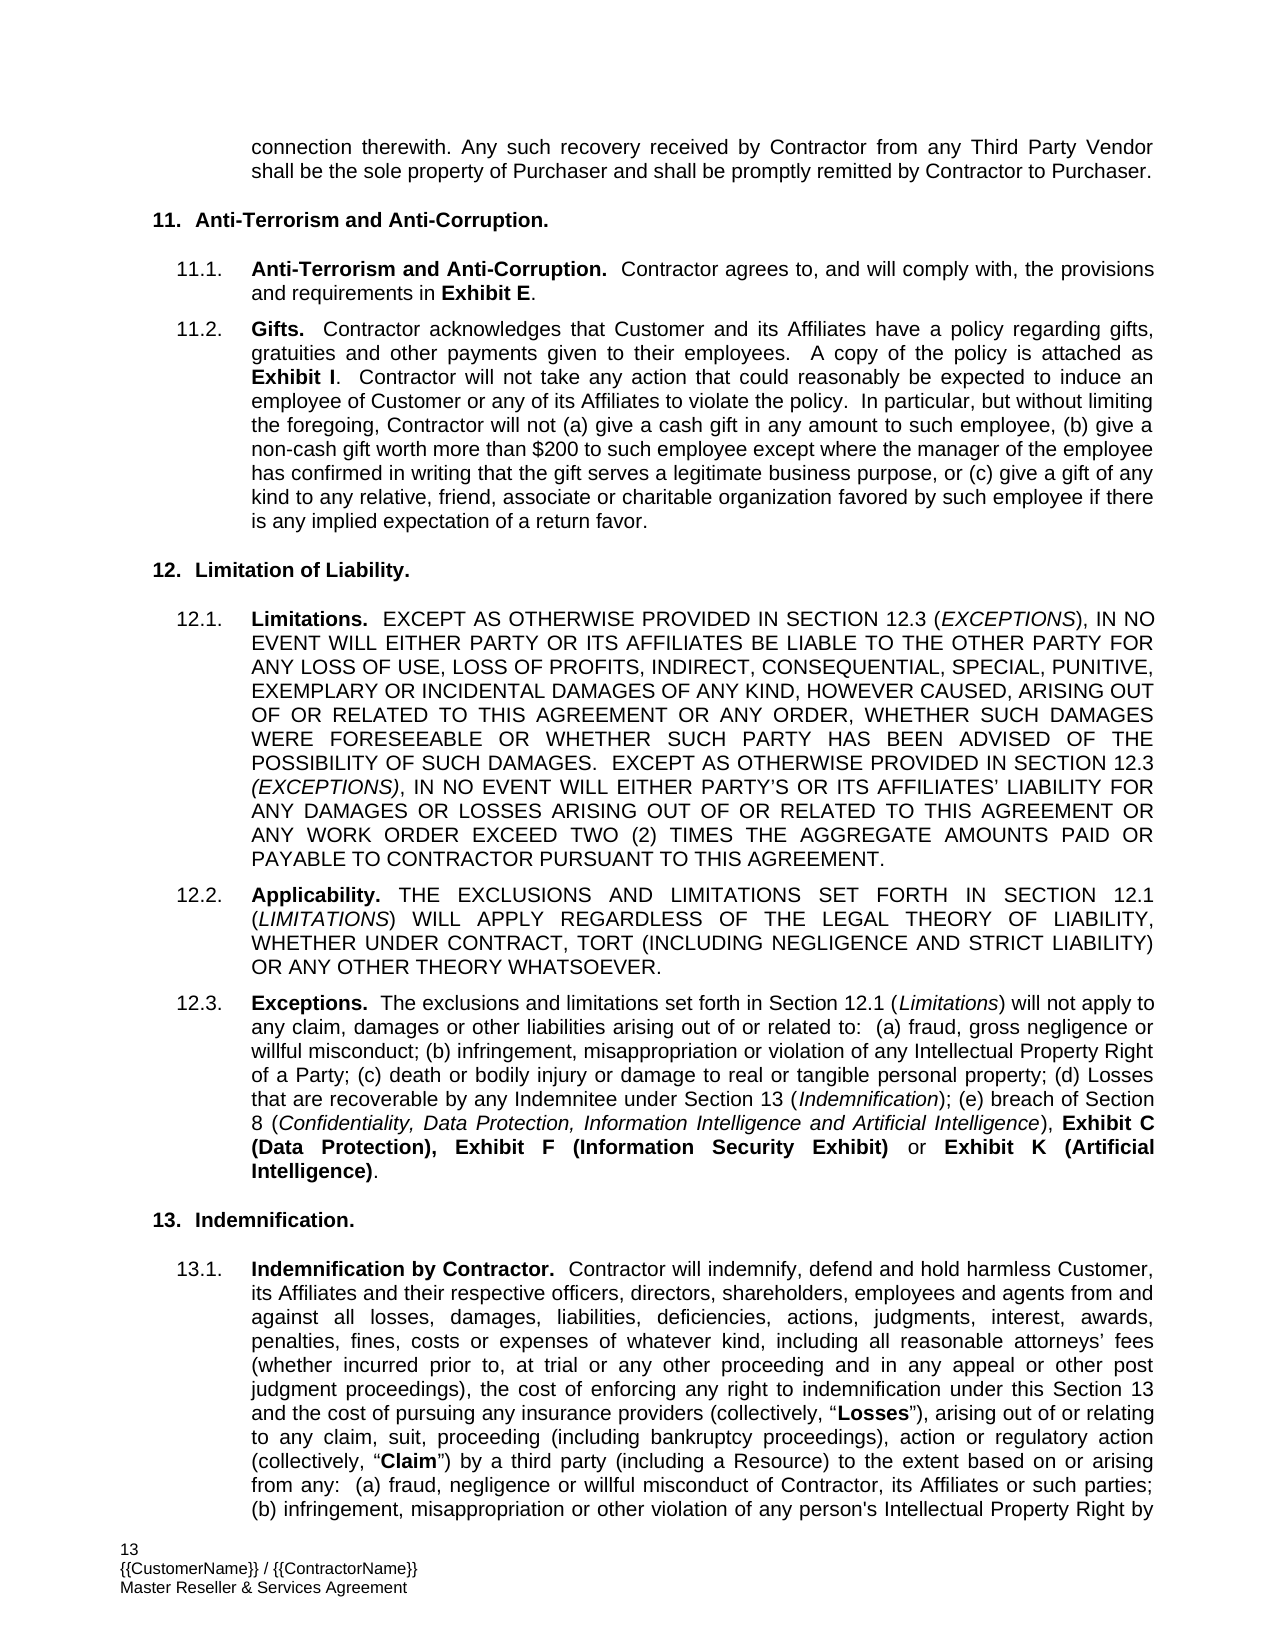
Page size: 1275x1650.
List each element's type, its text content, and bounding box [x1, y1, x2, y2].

subtitle Anti-Terrorism and Anti-Corruption. [157, 208, 1155, 232]
subtitle Anti-Terrorism and Anti-Corruption. Contractor agrees to, and will comply with, the provisions and requirements in Exhibit E. [176, 257, 1155, 305]
subtitle Limitations. EXCEPT AS OTHERWISE PROVIDED IN SECTION 12.3 (EXCEPTIONS), IN NO EVENT WILL EITHER PARTY OR ITS AFFILIATES BE LIABLE TO THE OTHER PARTY FOR ANY LOSS OF USE, LOSS OF PROFITS, INDIRECT, CONSEQUENTIAL, SPECIAL, PUNITIVE, EXEMPLARY OR INCIDENTAL DAMAGES OF ANY KIND, HOWEVER CAUSED, ARISING OUT OF OR RELATED TO THIS AGREEMENT OR ANY ORDER, WHETHER SUCH DAMAGES WERE FORESEEABLE OR WHETHER SUCH PARTY HAS BEEN ADVISED OF THE POSSIBILITY OF SUCH DAMAGES. EXCEPT AS OTHERWISE PROVIDED IN SECTION 12.3 (EXCEPTIONS), IN NO EVENT WILL EITHER PARTY’S OR ITS AFFILIATES’ LIABILITY FOR ANY DAMAGES OR LOSSES ARISING OUT OF OR RELATED TO THIS AGREEMENT OR ANY WORK ORDER EXCEED TWO (2) TIMES THE AGGREGATE AMOUNTS PAID OR PAYABLE TO CONTRACTOR PURSUANT TO THIS AGREEMENT. [176, 607, 1155, 870]
subtitle Exceptions. The exclusions and limitations set forth in Section 12.1 (Limitations) will not apply to any claim, damages or other liabilities arising out of or related to: (a) fraud, gross negligence or willful misconduct; (b) infringement, misappropriation or violation of any Intellectual Property Right of a Party; (c) death or bodily injury or damage to real or tangible personal property; (d) Losses that are recoverable by any Indemnitee under Section 13 (Indemnification); (e) breach of Section 8 (Confidentiality, Data Protection, Information Intelligence and Artificial Intelligence), Exhibit C (Data Protection), Exhibit F (Information Security Exhibit) or Exhibit K (Artificial Intelligence). [176, 991, 1155, 1183]
subtitle Gifts. Contractor acknowledges that Customer and its Affiliates have a policy regarding gifts, gratuities and other payments given to their employees. A copy of the policy is attached as Exhibit I. Contractor will not take any action that could reasonably be expected to induce an employee of Customer or any of its Affiliates to violate the policy. In particular, but without limiting the foregoing, Contractor will not (a) give a cash gift in any amount to such employee, (b) give a non-cash gift worth more than $200 to such employee except where the manager of the employee has confirmed in writing that the gift serves a legitimate business purpose, or (c) give a gift of any kind to any relative, friend, associate or charitable organization favored by such employee if there is any implied expectation of a return favor. [176, 317, 1155, 533]
subtitle Limitation of Liability. [157, 558, 1155, 582]
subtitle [176, 135, 1155, 183]
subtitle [176, 1257, 1155, 1520]
subtitle Applicability. THE EXCLUSIONS AND LIMITATIONS SET FORTH IN SECTION 12.1 (LIMITATIONS) WILL APPLY REGARDLESS OF THE LEGAL THEORY OF LIABILITY, WHETHER UNDER CONTRACT, TORT (INCLUDING NEGLIGENCE AND STRICT LIABILITY) OR ANY OTHER THEORY WHATSOEVER. [176, 883, 1155, 979]
subtitle Indemnification. [157, 1208, 1155, 1232]
